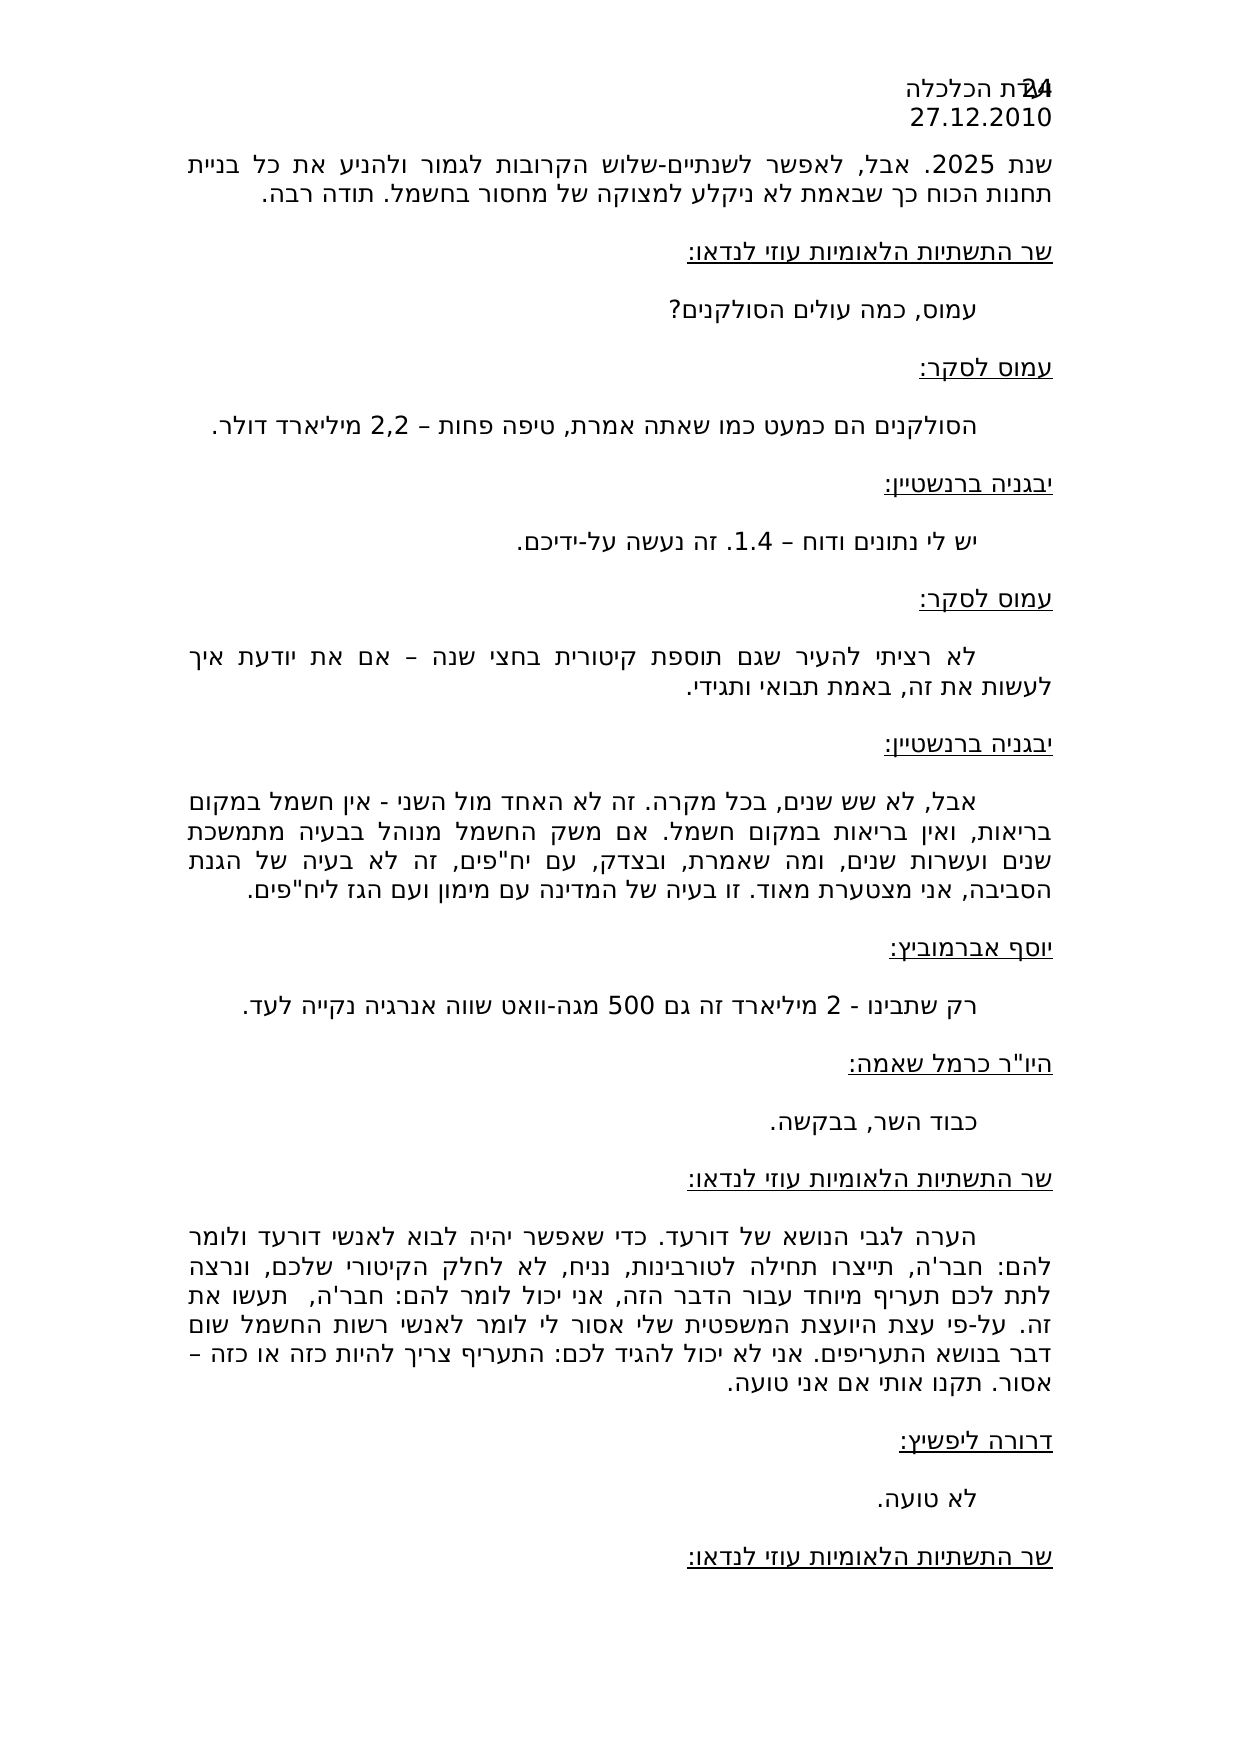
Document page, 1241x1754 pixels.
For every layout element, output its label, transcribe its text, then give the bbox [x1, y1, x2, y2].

text שר התשתיות הלאומיות עוזי לנדאו: [187, 237, 1053, 266]
text לא רציתי להעיר שגם תוספת קיטורית בחצי שנה – אם את יודעת איך לעשות את זה, באמת תבואי ותגידי. [187, 642, 1053, 701]
text רק שתבינו - 2 מיליארד זה גם 500 מגה-וואט שווה אנרגיה נקייה לעד. [187, 991, 1053, 1020]
text כבוד השר, בבקשה. [187, 1107, 1053, 1136]
text לא טועה. [187, 1484, 1053, 1513]
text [187, 150, 1053, 208]
text אבל, לא שש שנים, בכל מקרה. זה לא האחד מול השני - אין חשמל במקום בריאות, ואין בריאות במקום חשמל. אם משק החשמל מנוהל בבעיה מתמשכת שנים ועשרות שנים, ומה שאמרת, ובצדק, עם יח"פים, זה לא בעיה של הגנת הסביבה, אני מצטערת מאוד. זו בעיה של המדינה עם מימון ועם הגז ליח"פים. [187, 787, 1053, 904]
text הסולקנים הם כמעט כמו שאתה אמרת, טיפה פחות – 2,2 מיליארד דולר. [187, 411, 1053, 440]
text היו"ר כרמל שאמה: [187, 1049, 1053, 1078]
text שר התשתיות הלאומיות עוזי לנדאו: [187, 1542, 1053, 1571]
text עמוס לסקר: [187, 353, 1053, 382]
text שר התשתיות הלאומיות עוזי לנדאו: [187, 1164, 1053, 1194]
text עמוס לסקר: [187, 584, 1053, 614]
text עמוס, כמה עולים הסולקנים? [187, 295, 1053, 324]
text יבגניה ברנשטיין: [187, 469, 1053, 498]
text יבגניה ברנשטיין: [187, 729, 1053, 759]
text דרורה ליפשיץ: [187, 1426, 1053, 1455]
text יוסף אברמוביץ: [187, 933, 1053, 962]
text יש לי נתונים ודוח – 1.4. זה נעשה על-ידיכם. [187, 527, 1053, 556]
text הערה לגבי הנושא של דורעד. כדי שאפשר יהיה לבוא לאנשי דורעד ולומר להם: חבר'ה, תייצרו תחילה לטורבינות, נניח, לא לחלק הקיטורי שלכם, ונרצה לתת לכם תעריף מיוחד עבור הדבר הזה, אני יכול לומר להם: חבר'ה, תעשו את זה. על-פי עצת היועצת המשפטית שלי אסור לי לומר לאנשי רשות החשמל שום דבר בנושא התעריפים. אני לא יכול להגיד לכם: התעריף צריך להיות כזה או כזה – אסור. תקנו אותי אם אני טועה. [187, 1222, 1053, 1397]
